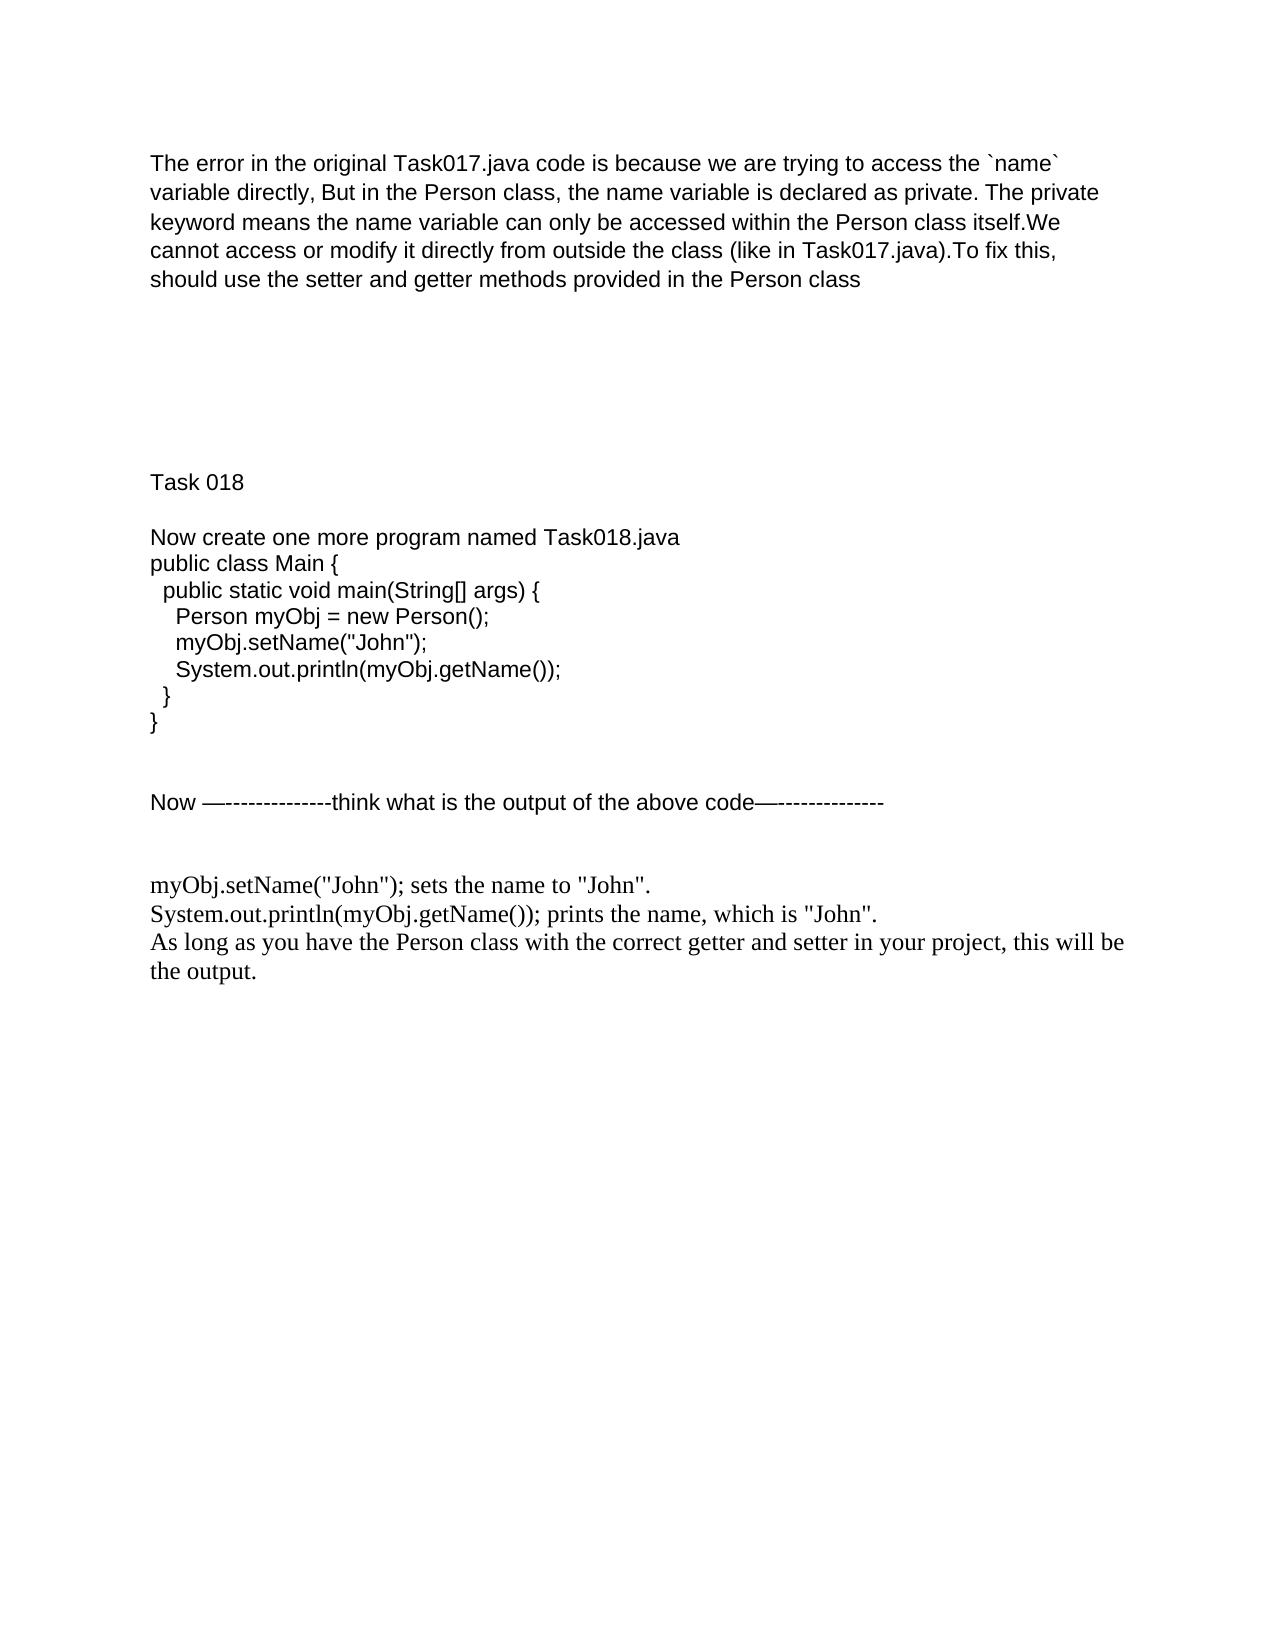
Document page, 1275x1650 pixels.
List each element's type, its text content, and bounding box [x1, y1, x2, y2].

text public static void main(String[] args) { [150, 577, 1125, 603]
text myObj.setName("John"); sets the name to "John". [150, 870, 1125, 899]
text public class Main { [150, 550, 1125, 577]
text myObj.setName("John"); [150, 629, 1125, 656]
text System.out.println(myObj.getName()); [150, 656, 1125, 682]
text Person myObj = new Person(); [150, 603, 1125, 629]
text } [150, 682, 1125, 708]
text } [150, 708, 1125, 735]
text System.out.println(myObj.getName()); prints the name, which is "John". [150, 899, 1125, 927]
text The error in the original Task017.java code is because we are trying to access the `name` variable directly, But in the Person class, the name variable is declared as private. The private keyword means the name variable can only be accessed within the Person class itself.We cannot access or modify it directly from outside the class (like in Task017.java).To fix this, should use the setter and getter methods provided in the Person class [150, 150, 1125, 292]
text Task 018 [150, 469, 1125, 495]
text As long as you have the Person class with the correct getter and setter in your project, this will be the output. [150, 927, 1125, 985]
text Now create one more program named Task018.java [150, 524, 1125, 550]
text Now —--------------think what is the output of the above code—-------------- [150, 788, 1125, 815]
